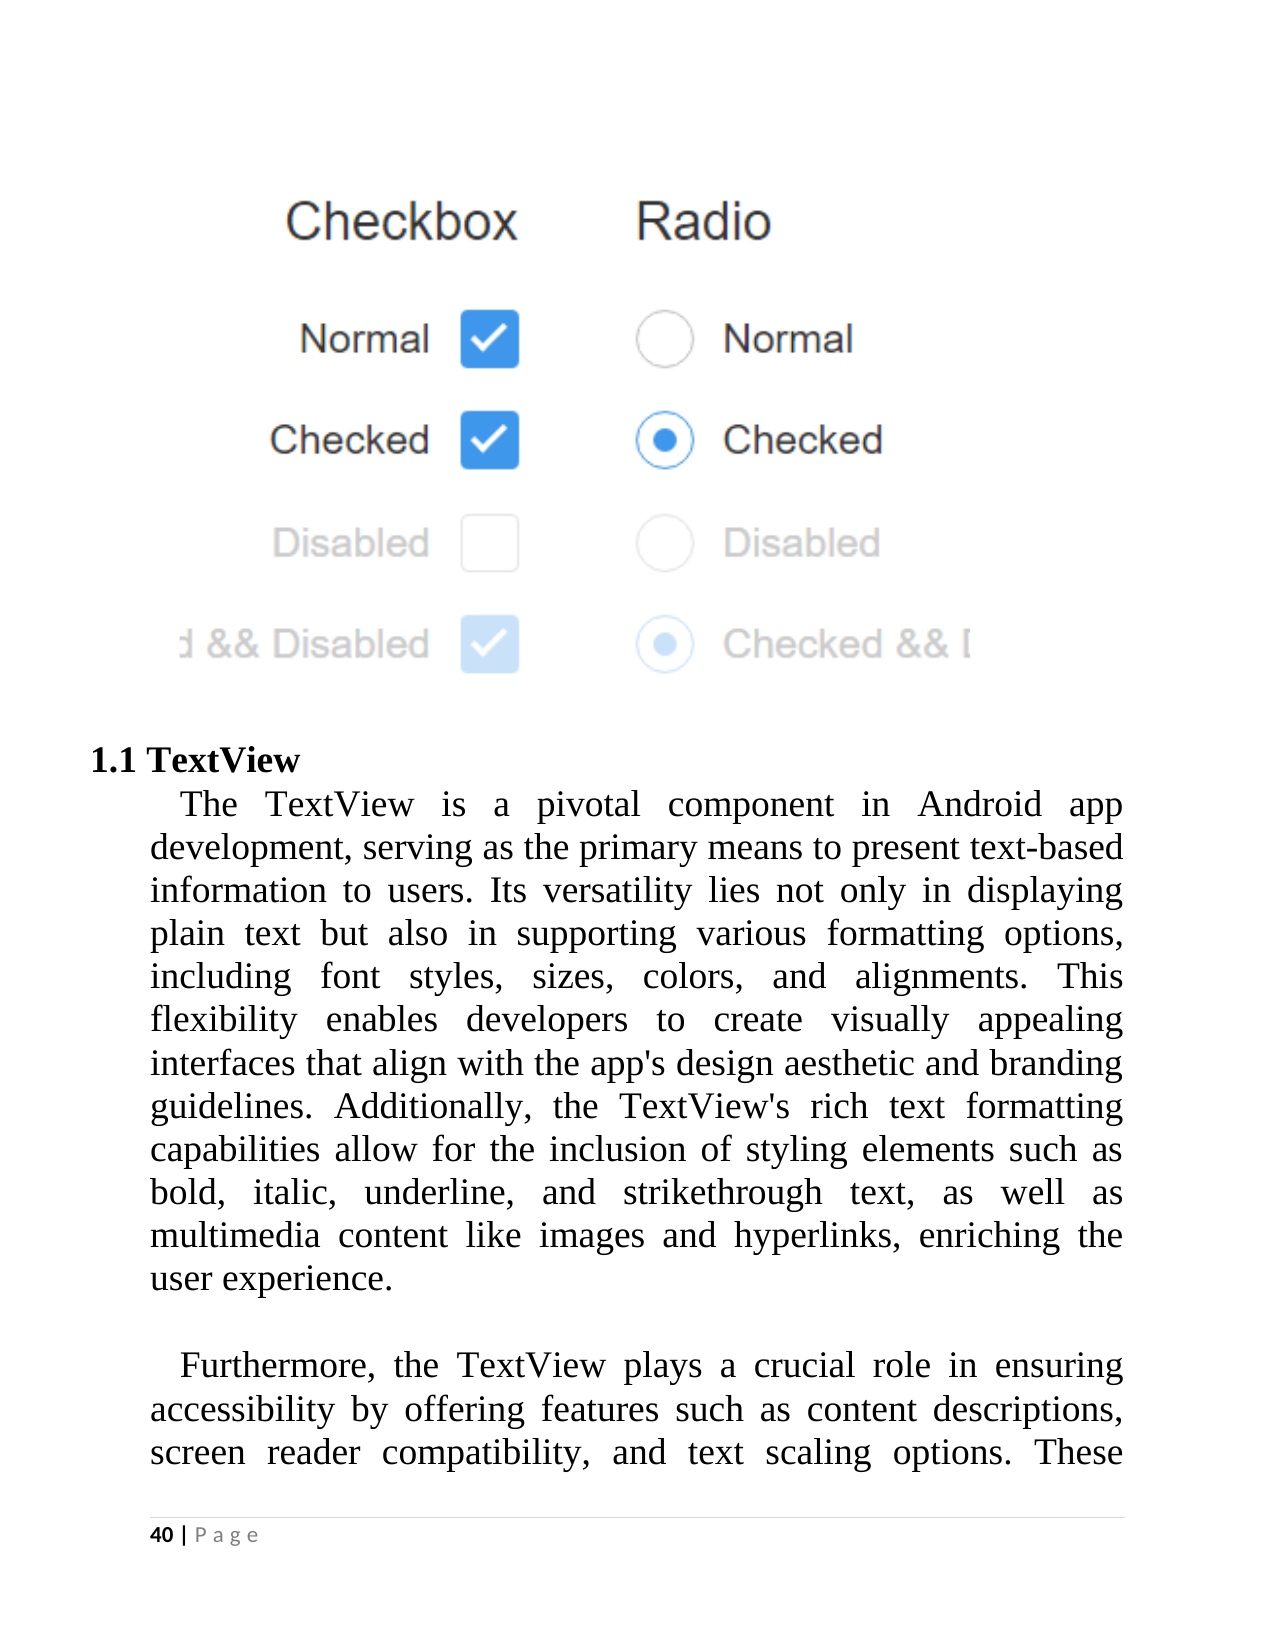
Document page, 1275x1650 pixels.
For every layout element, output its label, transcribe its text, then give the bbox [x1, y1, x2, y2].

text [150, 1343, 1125, 1472]
text 1.1 TextView [90, 737, 1125, 780]
text The TextView is a pivotal component in Android app development, serving as the primary means to present text-based information to users. Its versatility lies not only in displaying plain text but also in supporting various formatting options, including font styles, sizes, colors, and alignments. This flexibility enables developers to create visually appealing interfaces that align with the app's design aesthetic and branding guidelines. Additionally, the TextView's rich text formatting capabilities allow for the inclusion of styling elements such as bold, italic, underline, and strikethrough text, as well as multimedia content like images and hyperlinks, enriching the user experience. [150, 781, 1125, 1299]
picture [179, 150, 971, 736]
